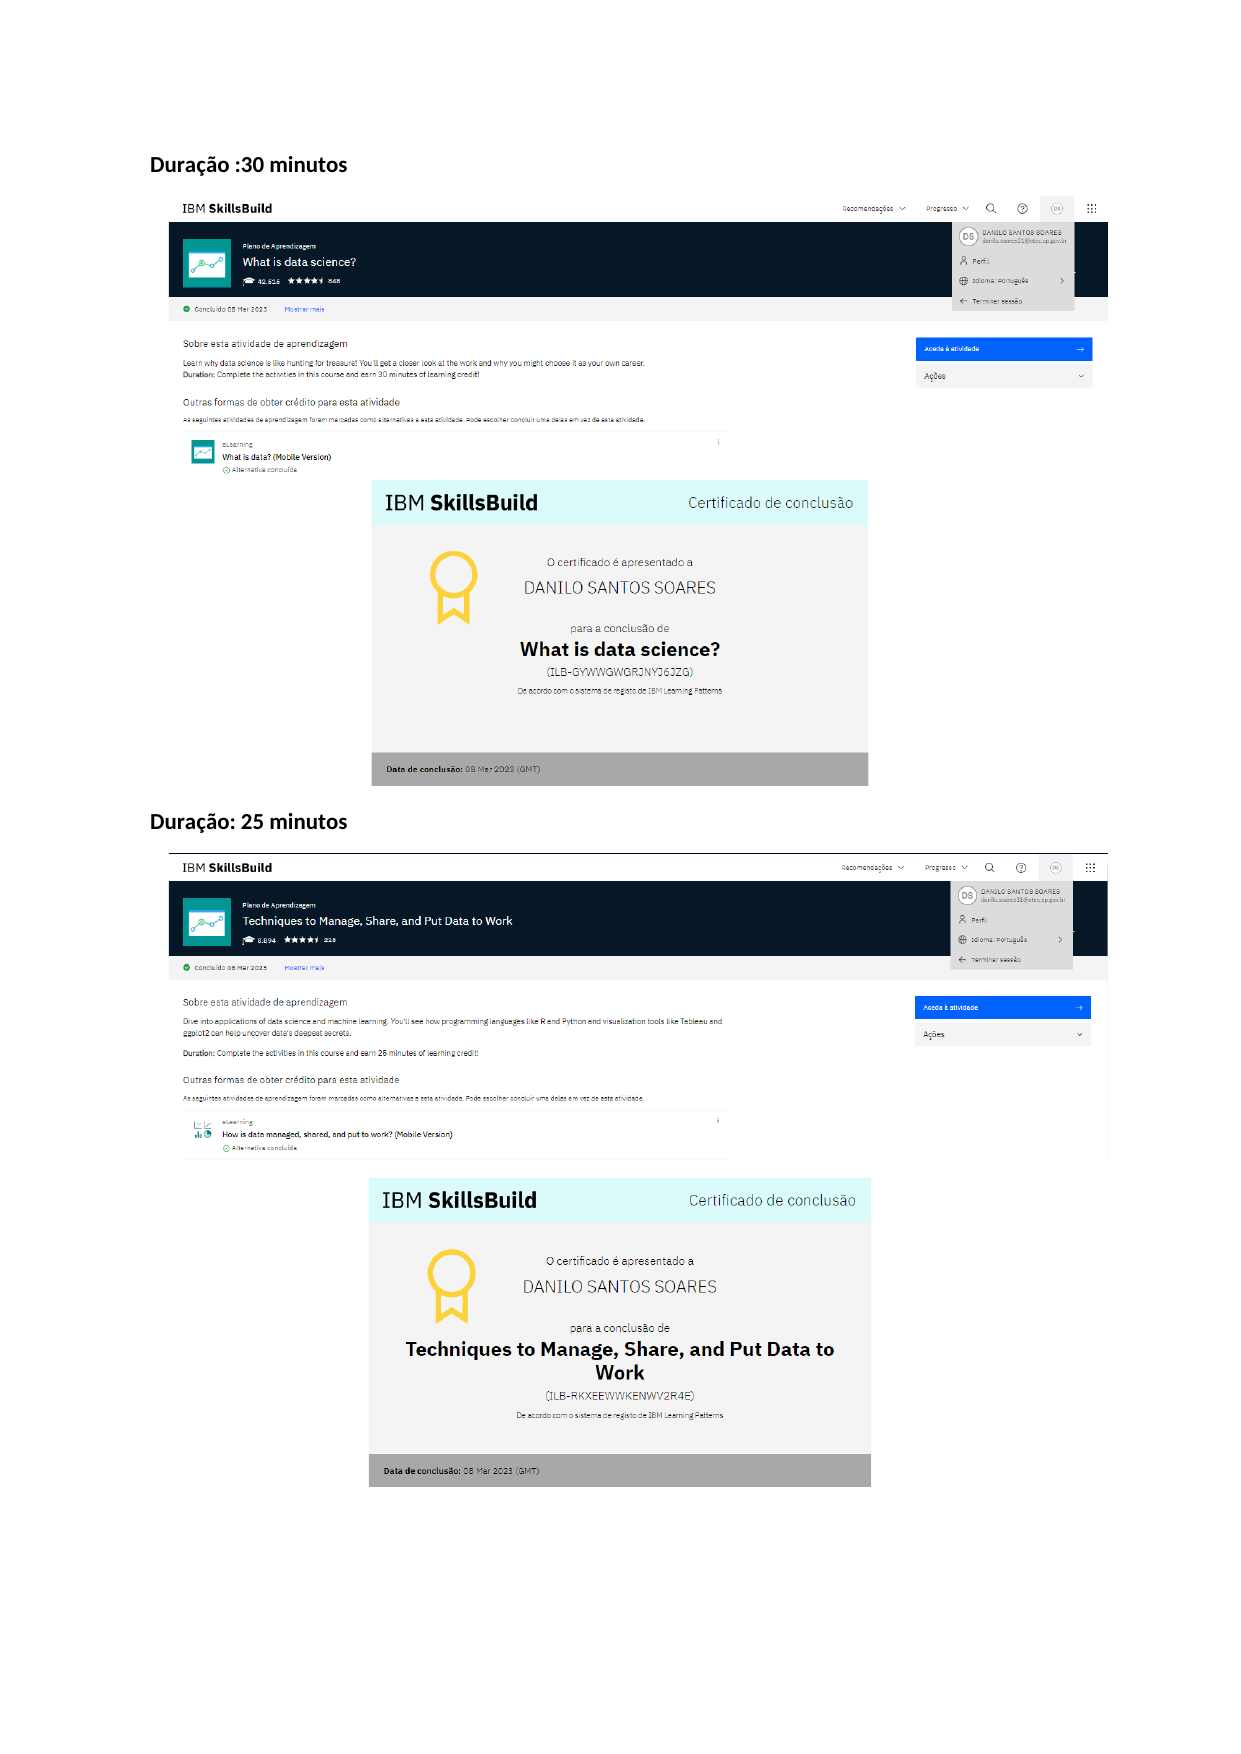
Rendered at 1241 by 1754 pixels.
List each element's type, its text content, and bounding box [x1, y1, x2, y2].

text Duração :30 minutos [150, 150, 1090, 178]
text Duração: 25 minutos [150, 807, 1090, 835]
